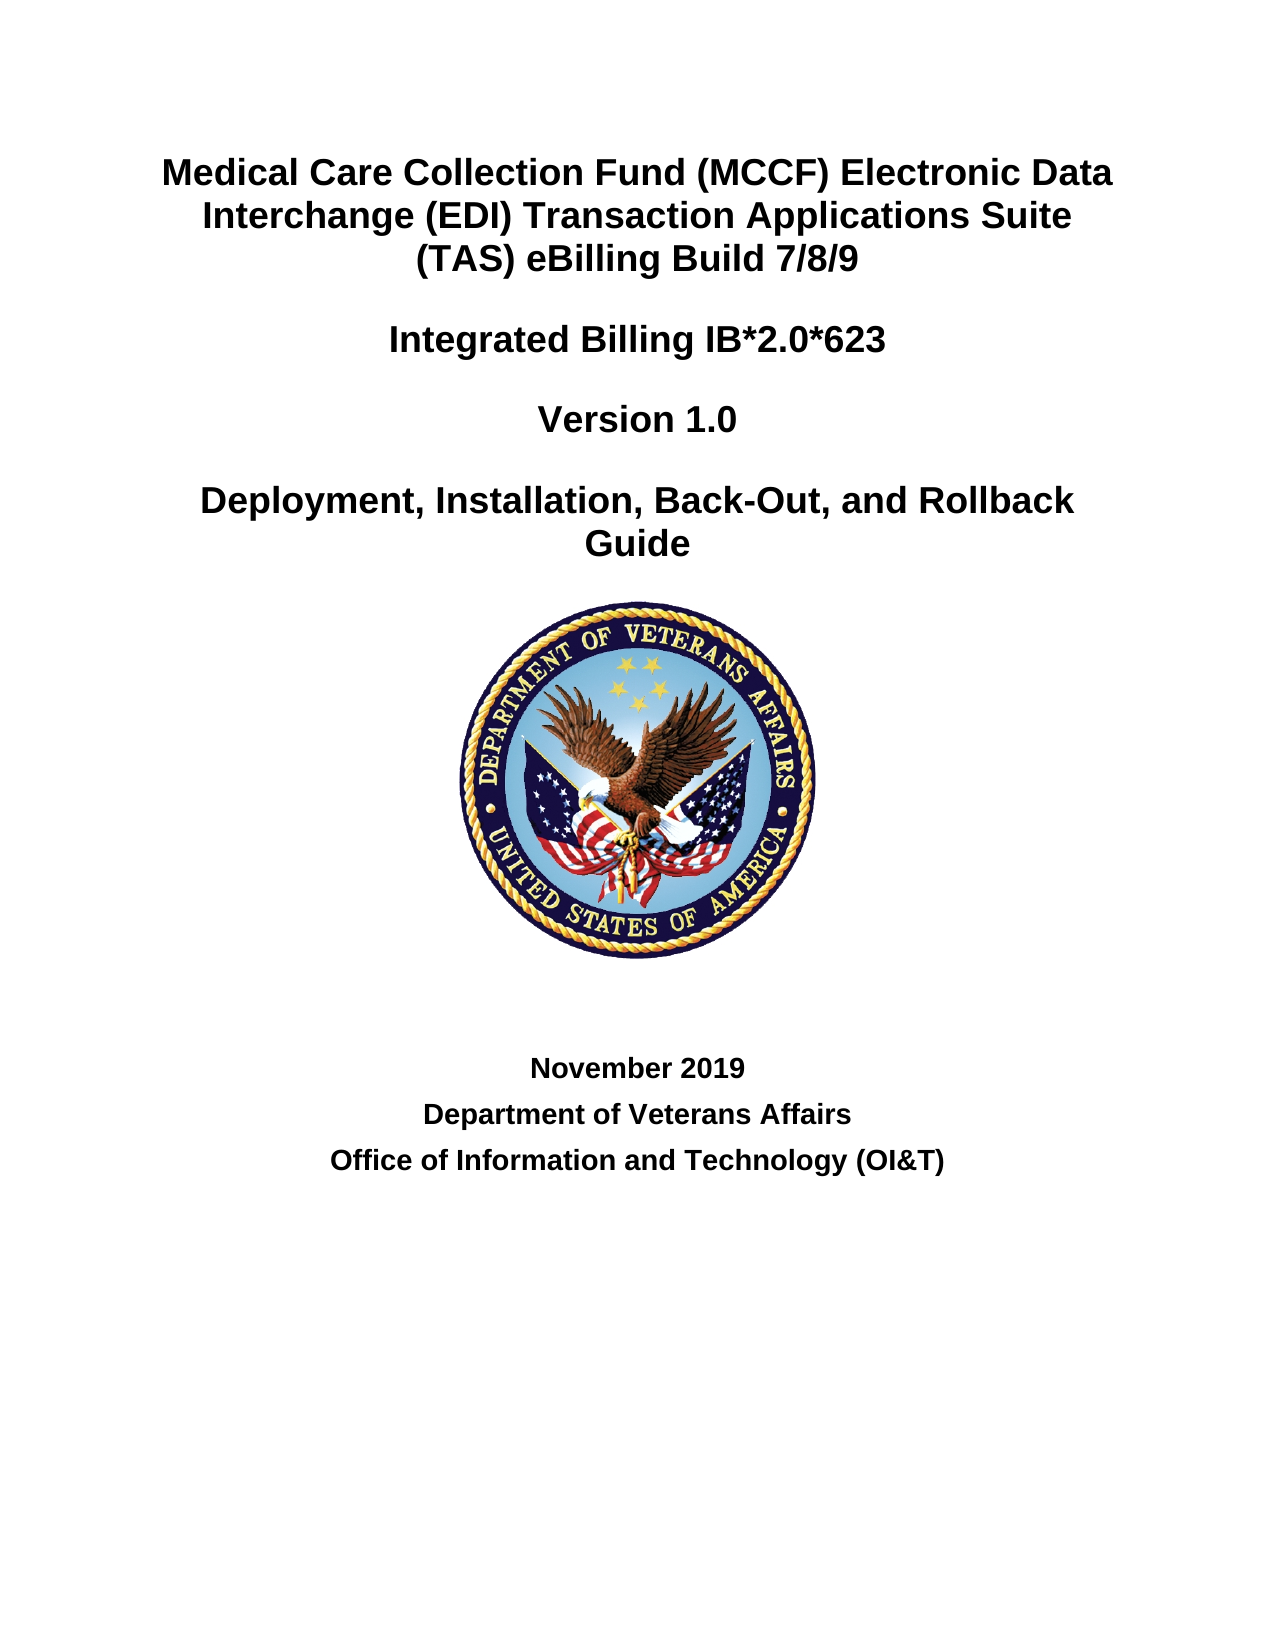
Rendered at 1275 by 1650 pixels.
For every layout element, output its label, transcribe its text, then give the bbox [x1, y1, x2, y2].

title Deployment, Installation, Back-Out, and Rollback Guide [150, 478, 1125, 564]
picture [459, 601, 816, 959]
title Office of Information and Technology (OI&T) [150, 1143, 1125, 1177]
title Department of Veterans Affairs [150, 1097, 1125, 1131]
title Medical Care Collection Fund (MCCF) Electronic Data Interchange (EDI) Transaction Applications Suite (TAS) eBilling Build 7/8/9 [150, 150, 1125, 279]
title November 2019 [150, 1051, 1125, 1085]
title Version 1.0 [150, 397, 1125, 441]
title Integrated Billing IB*2.0*623 [150, 317, 1125, 360]
